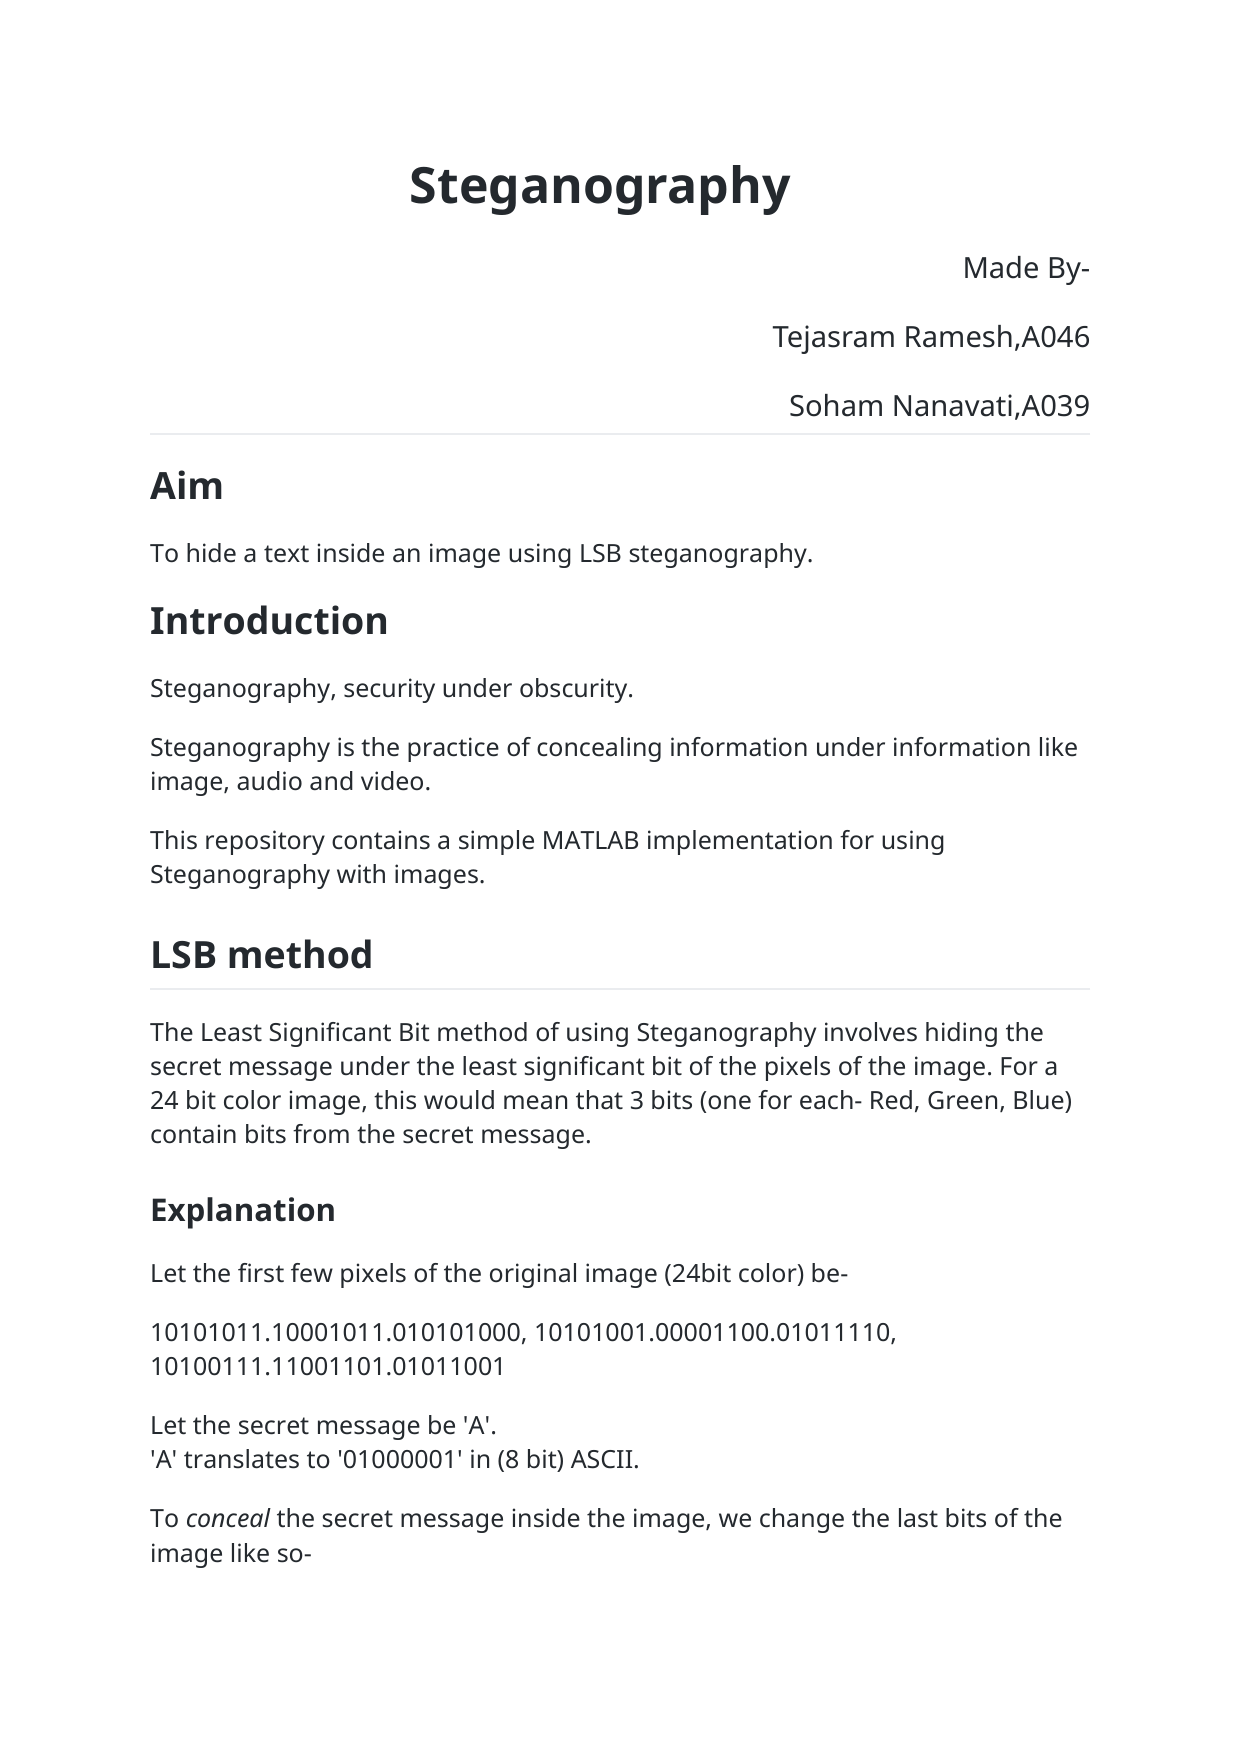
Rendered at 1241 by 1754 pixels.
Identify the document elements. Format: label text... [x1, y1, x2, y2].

text LSB method [150, 928, 1090, 988]
text This repository contains a simple MATLAB implementation for using Steganography with images. [150, 823, 1090, 891]
text Steganography, security under obscurity. [150, 671, 1090, 705]
text Explanation [150, 1188, 1090, 1231]
text 10101011.10001011.010101000, 10101001.00001100.01011110, 10100111.11001101.01011001 [150, 1315, 1090, 1383]
text To conceal the secret message inside the image, we change the last bits of the image like so- [150, 1501, 1090, 1569]
text Made By- [150, 247, 1090, 287]
text Aim [150, 459, 1090, 511]
text Let the first few pixels of the original image (24bit color) be- [150, 1256, 1090, 1290]
text Steganography is the practice of concealing information under information like image, audio and video. [150, 730, 1090, 798]
text Soham Nanavati,A039 [150, 385, 1090, 433]
text To hide a text inside an image using LSB steganography. [150, 536, 1090, 570]
text Introduction [150, 595, 1090, 646]
text Steganography [150, 150, 1090, 218]
text The Least Significant Bit method of using Steganography involves hiding the secret message under the least significant bit of the pixels of the image. For a 24 bit color image, this would mean that 3 bits (one for each- Red, Green, Blue) contain bits from the secret message. [150, 1014, 1090, 1151]
text Tejasram Ramesh,A046 [150, 316, 1090, 356]
text Let the secret message be 'A'. 'A' translates to '01000001' in (8 bit) ASCII. [150, 1408, 1090, 1476]
